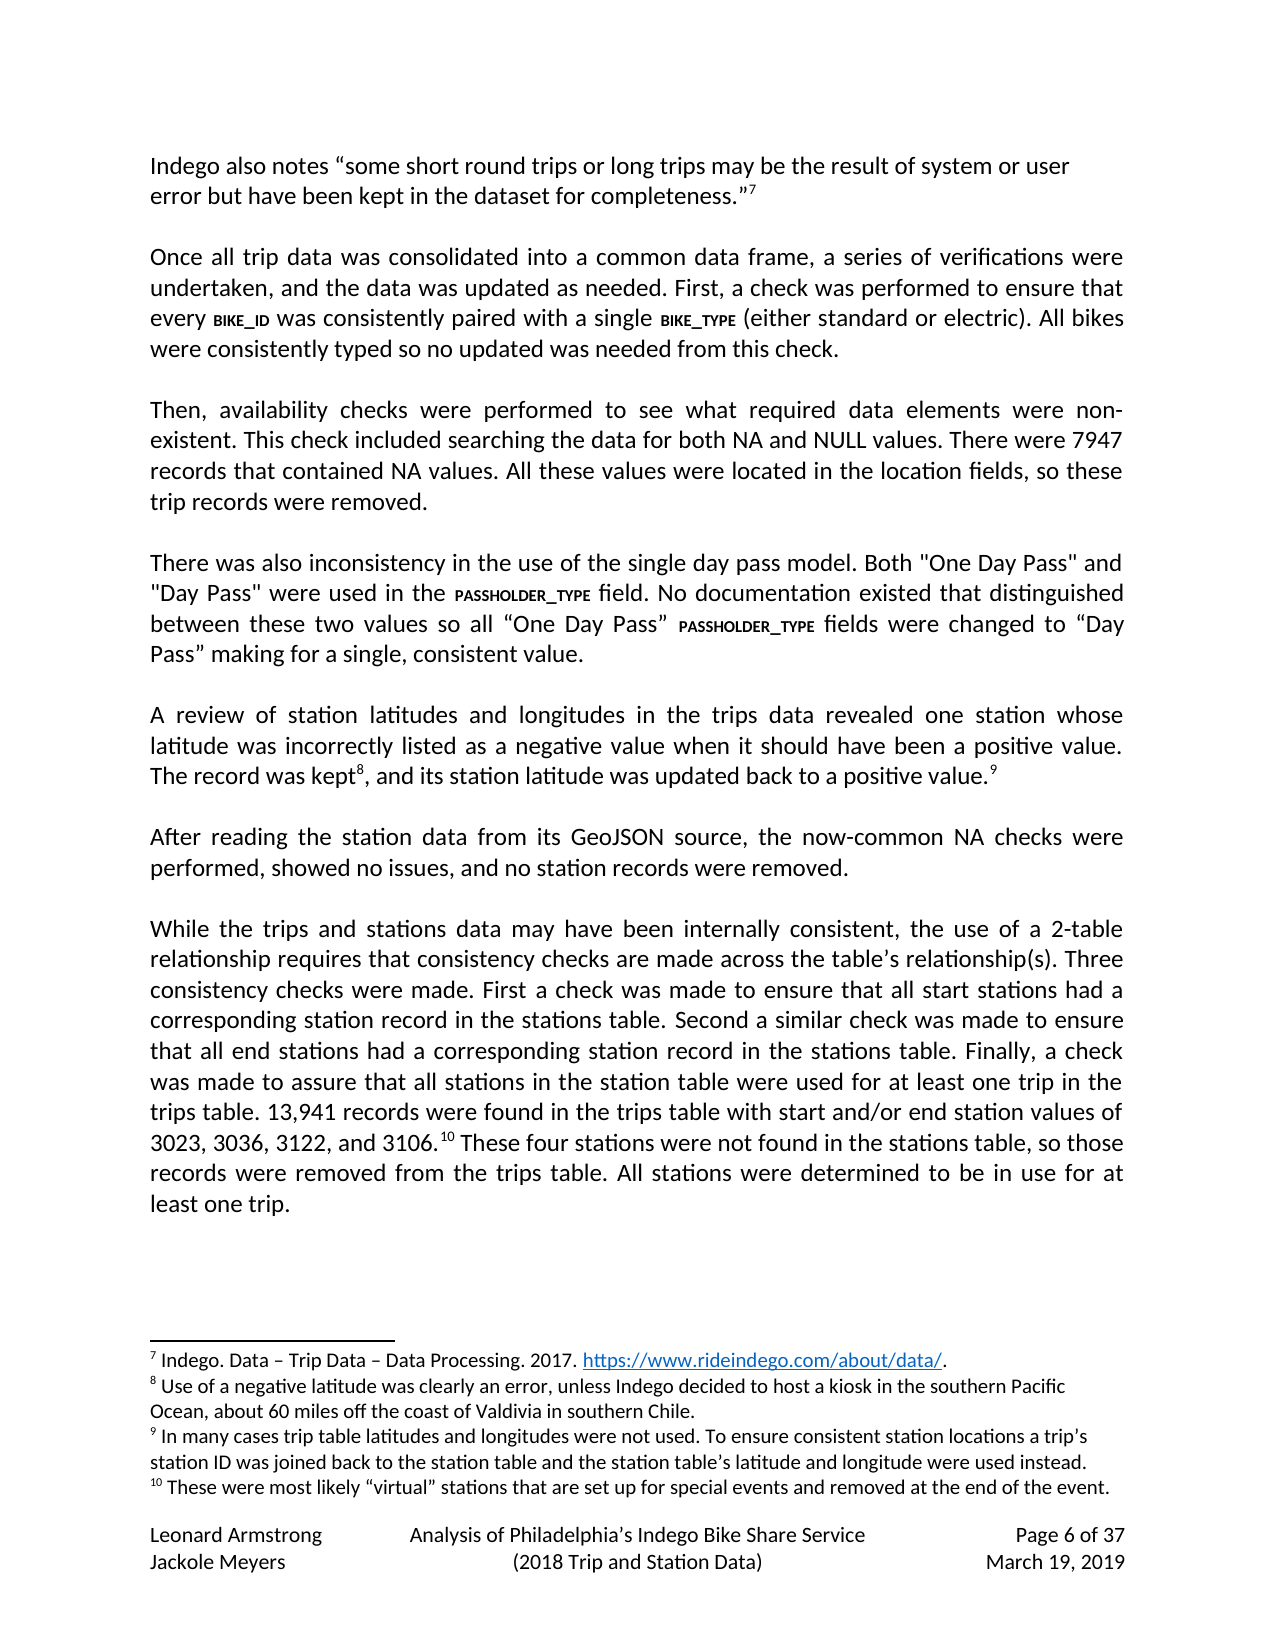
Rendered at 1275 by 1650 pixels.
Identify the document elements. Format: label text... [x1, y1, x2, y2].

text There was also inconsistency in the use of the single day pass model. Both "One Day Pass" and "Day Pass" were used in the passholder_type field. No documentation existed that distinguished between these two values so all “One Day Pass” passholder_type fields were changed to “Day Pass” making for a single, consistent value. [150, 547, 1125, 669]
text Indego also notes “some short round trips or long trips may be the result of system or user error but have been kept in the dataset for completeness.” [150, 150, 1125, 211]
text Once all trip data was consolidated into a common data frame, a series of verifications were undertaken, and the data was updated as needed. First, a check was performed to ensure that every bike_id was consistently paired with a single bike_type (either standard or electric). All bikes were consistently typed so no updated was needed from this check. [150, 242, 1125, 364]
text While the trips and stations data may have been internally consistent, the use of a 2-table relationship requires that consistency checks are made across the table’s relationship(s). Three consistency checks were made. First a check was made to ensure that all start stations had a corresponding station record in the stations table. Second a similar check was made to ensure that all end stations had a corresponding station record in the stations table. Finally, a check was made to assure that all stations in the station table were used for at least one trip in the trips table. 13,941 records were found in the trips table with start and/or end station values of 3023, 3036, 3122, and 3106. These four stations were not found in the stations table, so those records were removed from the trips table. All stations were determined to be in use for at least one trip. [150, 913, 1125, 1218]
text A review of station latitudes and longitudes in the trips data revealed one station whose latitude was incorrectly listed as a negative value when it should have been a positive value. The record was kept, and its station latitude was updated back to a positive value. [150, 699, 1125, 791]
text After reading the station data from its GeoJSON source, the now-common NA checks were performed, showed no issues, and no station records were removed. [150, 821, 1125, 882]
text Then, availability checks were performed to see what required data elements were non-existent. This check included searching the data for both NA and NULL values. There were 7947 records that contained NA values. All these values were located in the location fields, so these trip records were removed. [150, 394, 1125, 516]
